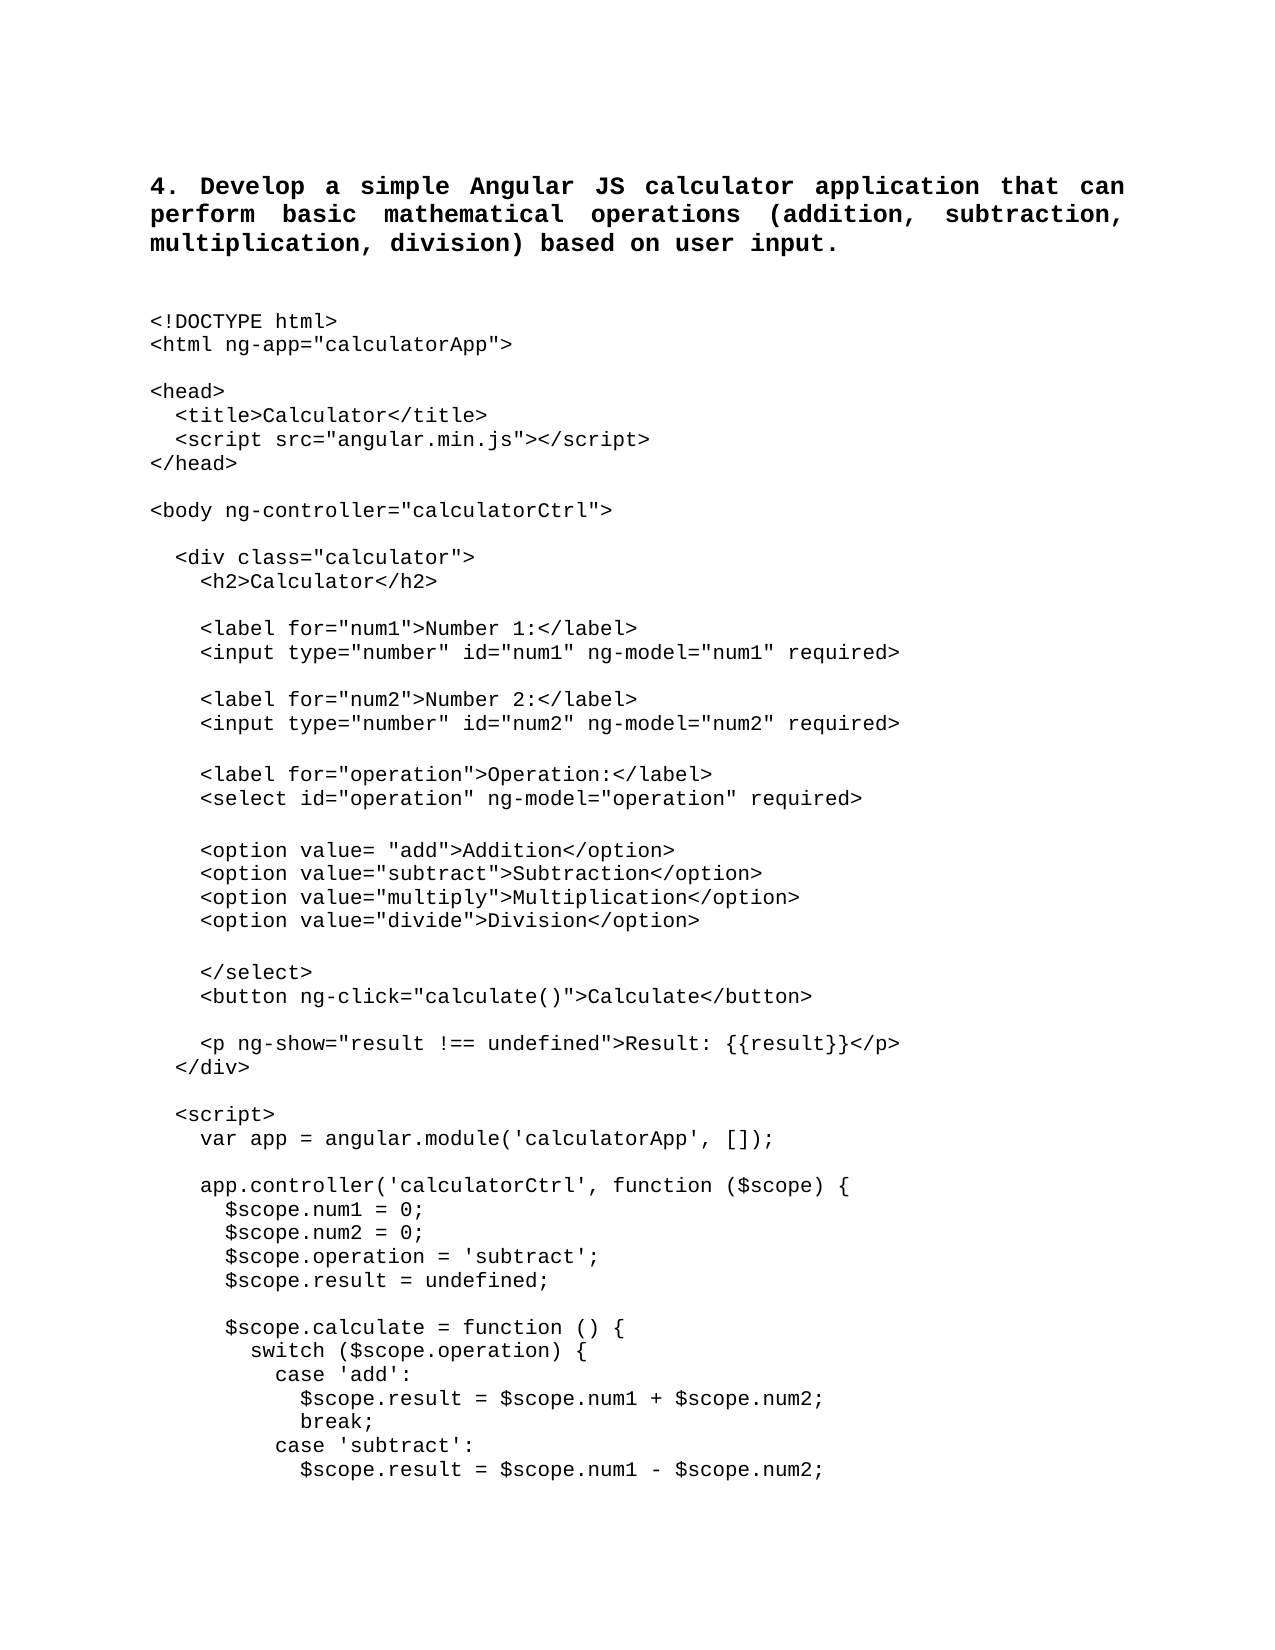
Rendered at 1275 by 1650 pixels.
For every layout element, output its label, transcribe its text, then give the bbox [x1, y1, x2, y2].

text $scope.num1 = 0; [150, 1199, 1125, 1222]
text <script> [150, 1104, 1125, 1128]
text <input type="number" id="num1" ng-model="num1" required> [150, 642, 1125, 665]
text <select id="operation" ng-model="operation" required> [150, 788, 1125, 812]
text <head> [150, 382, 1125, 405]
text break; [150, 1411, 1125, 1435]
text case 'add': [150, 1364, 1125, 1388]
text <!DOCTYPE html> [150, 311, 1125, 334]
text <h2>Calculator</h2> [150, 571, 1125, 594]
text $scope.result = $scope.num1 + $scope.num2; [150, 1388, 1125, 1411]
text <html ng-app="calculatorApp"> [150, 334, 1125, 358]
text </head> [150, 452, 1125, 476]
text </select> [150, 962, 1125, 986]
text <option value="multiply">Multiplication</option> [150, 887, 1125, 911]
text $scope.result = undefined; [150, 1269, 1125, 1293]
text switch ($scope.operation) { [150, 1341, 1125, 1364]
text <input type="number" id="num2" ng-model="num2" required> [150, 713, 1125, 736]
text var app = angular.module('calculatorApp', []); [150, 1128, 1125, 1151]
text $scope.result = $scope.num1 - $scope.num2; [150, 1459, 1125, 1482]
text <p ng-show="result !== undefined">Result: {{result}}</p> [150, 1033, 1125, 1057]
text <button ng-click="calculate()">Calculate</button> [150, 986, 1125, 1009]
text <div class="calculator"> [150, 547, 1125, 571]
text <label for="operation">Operation:</label> [150, 764, 1125, 788]
text <label for="num1">Number 1:</label> [150, 618, 1125, 642]
text 4. Develop a simple Angular JS calculator application that can perform basic mathematical operations (addition, subtraction, multiplication, division) based on user input. [150, 174, 1125, 259]
text $scope.calculate = function () { [150, 1317, 1125, 1341]
text case 'subtract': [150, 1435, 1125, 1459]
text <option value="divide">Division</option> [150, 911, 1125, 934]
text $scope.num2 = 0; [150, 1222, 1125, 1246]
text <option value= "add">Addition</option> [150, 839, 1125, 863]
text <script src="angular.min.js"></script> [150, 429, 1125, 452]
text </div> [150, 1057, 1125, 1080]
text <body ng-controller="calculatorCtrl"> [150, 500, 1125, 523]
text $scope.operation = 'subtract'; [150, 1246, 1125, 1269]
text <label for="num2">Number 2:</label> [150, 689, 1125, 713]
text <option value="subtract">Subtraction</option> [150, 863, 1125, 887]
text <title>Calculator</title> [150, 405, 1125, 429]
text app.controller('calculatorCtrl', function ($scope) { [150, 1175, 1125, 1199]
